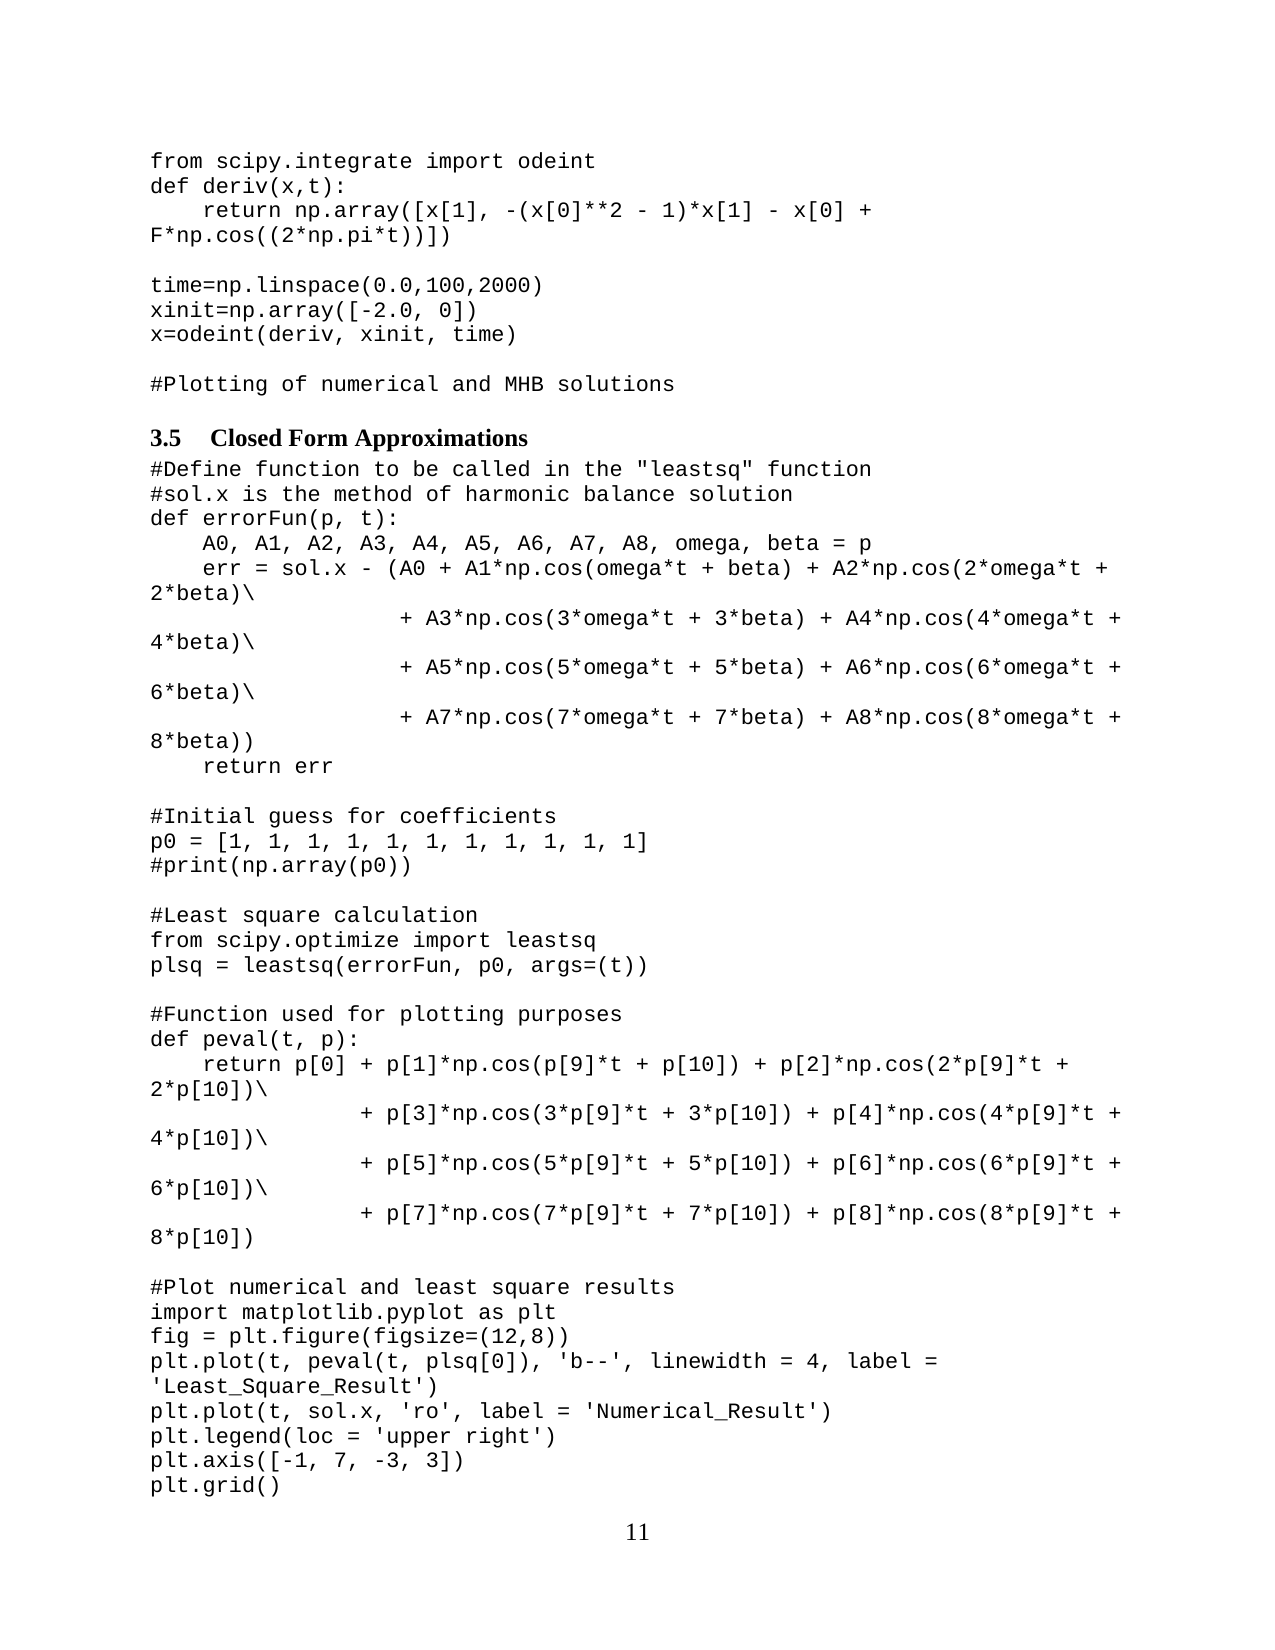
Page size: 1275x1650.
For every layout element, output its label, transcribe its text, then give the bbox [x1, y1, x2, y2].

text + A3*np.cos(3*omega*t + 3*beta) + A4*np.cos(4*omega*t + 4*beta)\ [150, 607, 1125, 656]
text plt.axis([-1, 7, -3, 3]) [150, 1449, 1125, 1474]
text plt.plot(t, peval(t, plsq[0]), 'b--', linewidth = 4, label = 'Least_Square_Result') [150, 1350, 1125, 1400]
text import matplotlib.pyplot as plt [150, 1301, 1125, 1326]
subtitle Closed Form Approximations [150, 423, 1125, 452]
text #sol.x is the method of harmonic balance solution [150, 483, 1125, 507]
text + A5*np.cos(5*omega*t + 5*beta) + A6*np.cos(6*omega*t + 6*beta)\ [150, 656, 1125, 706]
text xinit=np.array([-2.0, 0]) [150, 299, 1125, 323]
text return np.array([x[1], -(x[0]**2 - 1)*x[1] - x[0] + F*np.cos((2*np.pi*t))]) [150, 199, 1125, 249]
text return err [150, 755, 1125, 780]
text + p[5]*np.cos(5*p[9]*t + 5*p[10]) + p[6]*np.cos(6*p[9]*t + 6*p[10])\ [150, 1152, 1125, 1202]
text p0 = [1, 1, 1, 1, 1, 1, 1, 1, 1, 1, 1] [150, 830, 1125, 854]
text plt.plot(t, sol.x, 'ro', label = 'Numerical_Result') [150, 1400, 1125, 1425]
text time=np.linspace(0.0,100,2000) [150, 274, 1125, 299]
text A0, A1, A2, A3, A4, A5, A6, A7, A8, omega, beta = p [150, 532, 1125, 557]
text return p[0] + p[1]*np.cos(p[9]*t + p[10]) + p[2]*np.cos(2*p[9]*t + 2*p[10])\ [150, 1053, 1125, 1102]
text err = sol.x - (A0 + A1*np.cos(omega*t + beta) + A2*np.cos(2*omega*t + 2*beta)\ [150, 557, 1125, 607]
text #Define function to be called in the "leastsq" function [150, 458, 1125, 483]
text x=odeint(deriv, xinit, time) [150, 323, 1125, 348]
text + A7*np.cos(7*omega*t + 7*beta) + A8*np.cos(8*omega*t + 8*beta)) [150, 706, 1125, 755]
text plsq = leastsq(errorFun, p0, args=(t)) [150, 954, 1125, 978]
text #Plotting of numerical and MHB solutions [150, 373, 1125, 398]
text #Plot numerical and least square results [150, 1276, 1125, 1301]
text fig = plt.figure(figsize=(12,8)) [150, 1326, 1125, 1350]
text plt.legend(loc = 'upper right') [150, 1425, 1125, 1449]
text from scipy.integrate import odeint [150, 150, 1125, 175]
text def deriv(x,t): [150, 175, 1125, 199]
text #Initial guess for coefficients [150, 805, 1125, 830]
text from scipy.optimize import leastsq [150, 929, 1125, 954]
text #Least square calculation [150, 904, 1125, 929]
text + p[3]*np.cos(3*p[9]*t + 3*p[10]) + p[4]*np.cos(4*p[9]*t + 4*p[10])\ [150, 1102, 1125, 1152]
text def errorFun(p, t): [150, 507, 1125, 532]
text plt.grid() [150, 1474, 1125, 1499]
text #print(np.array(p0)) [150, 854, 1125, 879]
text #Function used for plotting purposes [150, 1003, 1125, 1028]
text + p[7]*np.cos(7*p[9]*t + 7*p[10]) + p[8]*np.cos(8*p[9]*t + 8*p[10]) [150, 1202, 1125, 1251]
text def peval(t, p): [150, 1028, 1125, 1053]
